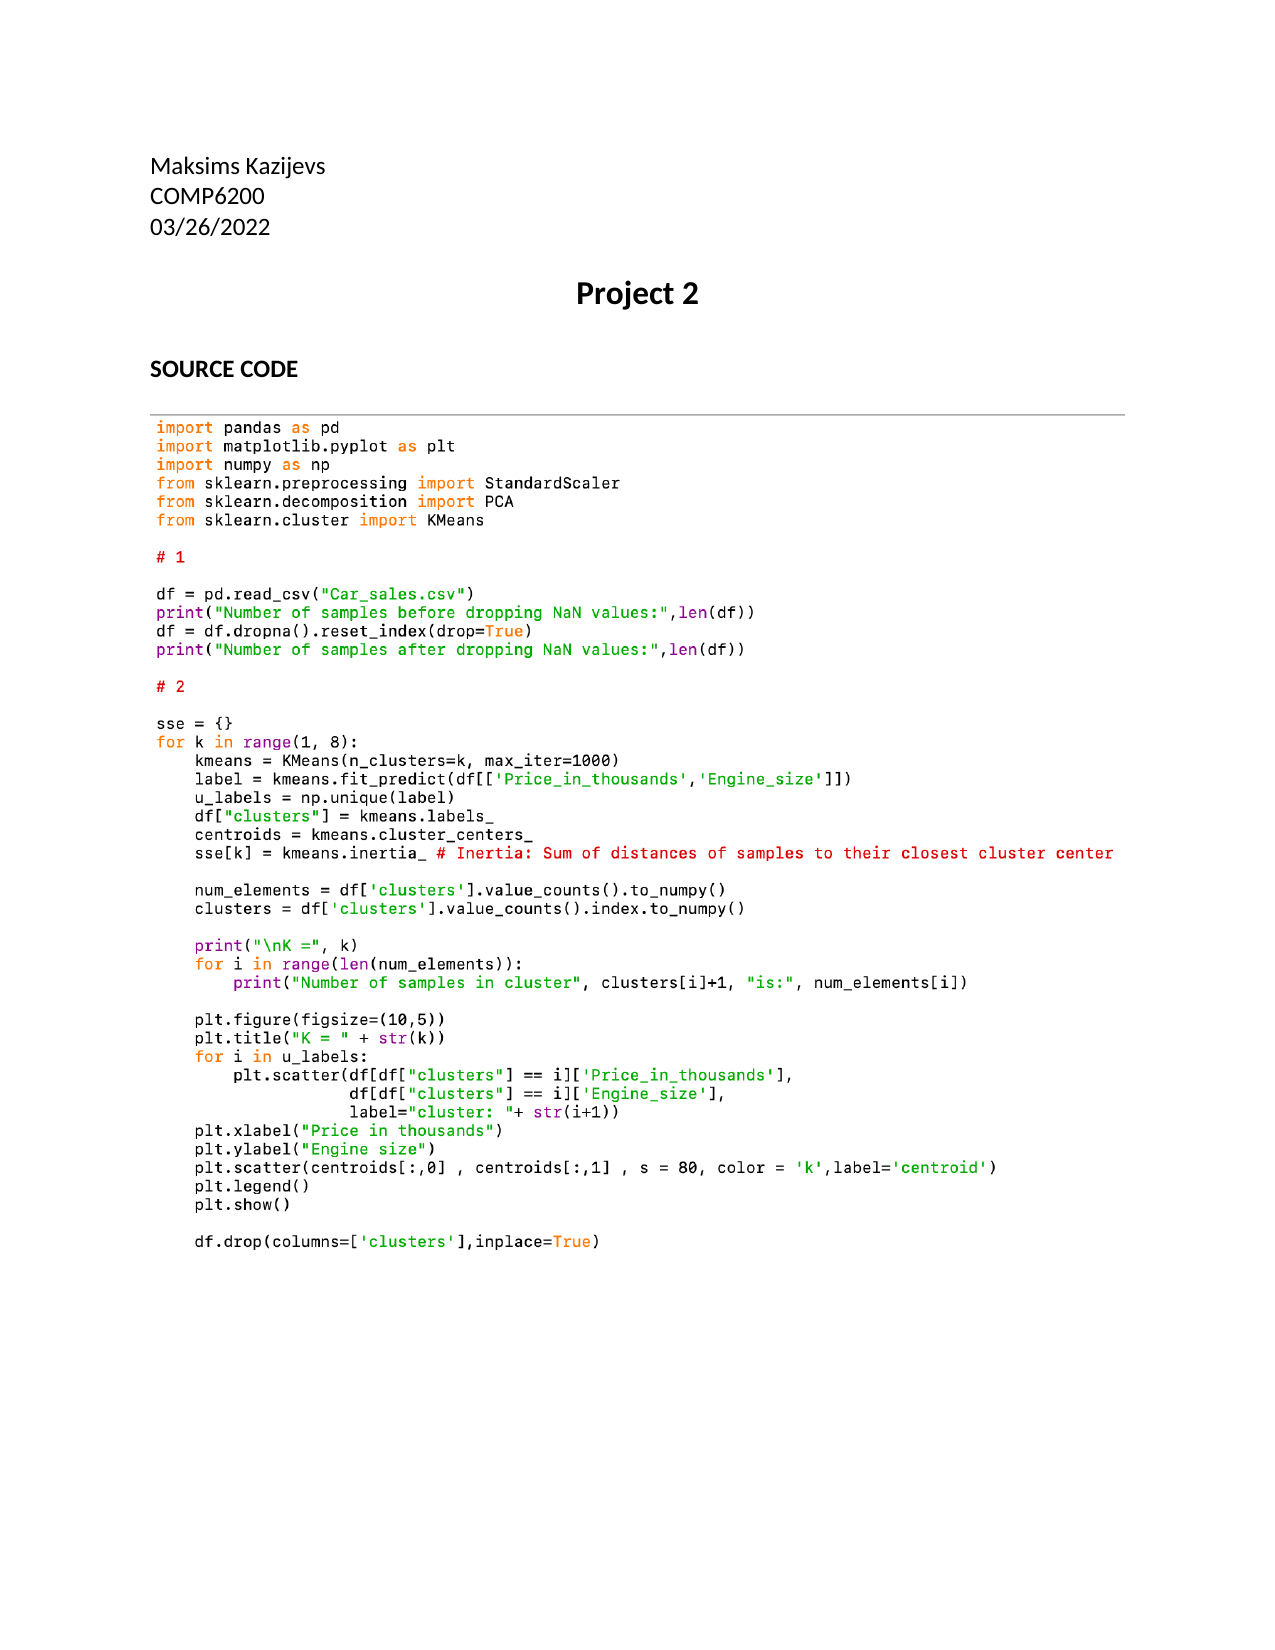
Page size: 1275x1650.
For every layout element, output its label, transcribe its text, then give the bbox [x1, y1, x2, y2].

text 03/26/2022 [150, 211, 1125, 242]
picture [150, 414, 1125, 1258]
text SOURCE CODE [150, 353, 1125, 384]
text COMP6200 [150, 181, 1125, 211]
text Maksims Kazijevs [150, 150, 1125, 181]
text Project 2 [150, 272, 1125, 313]
